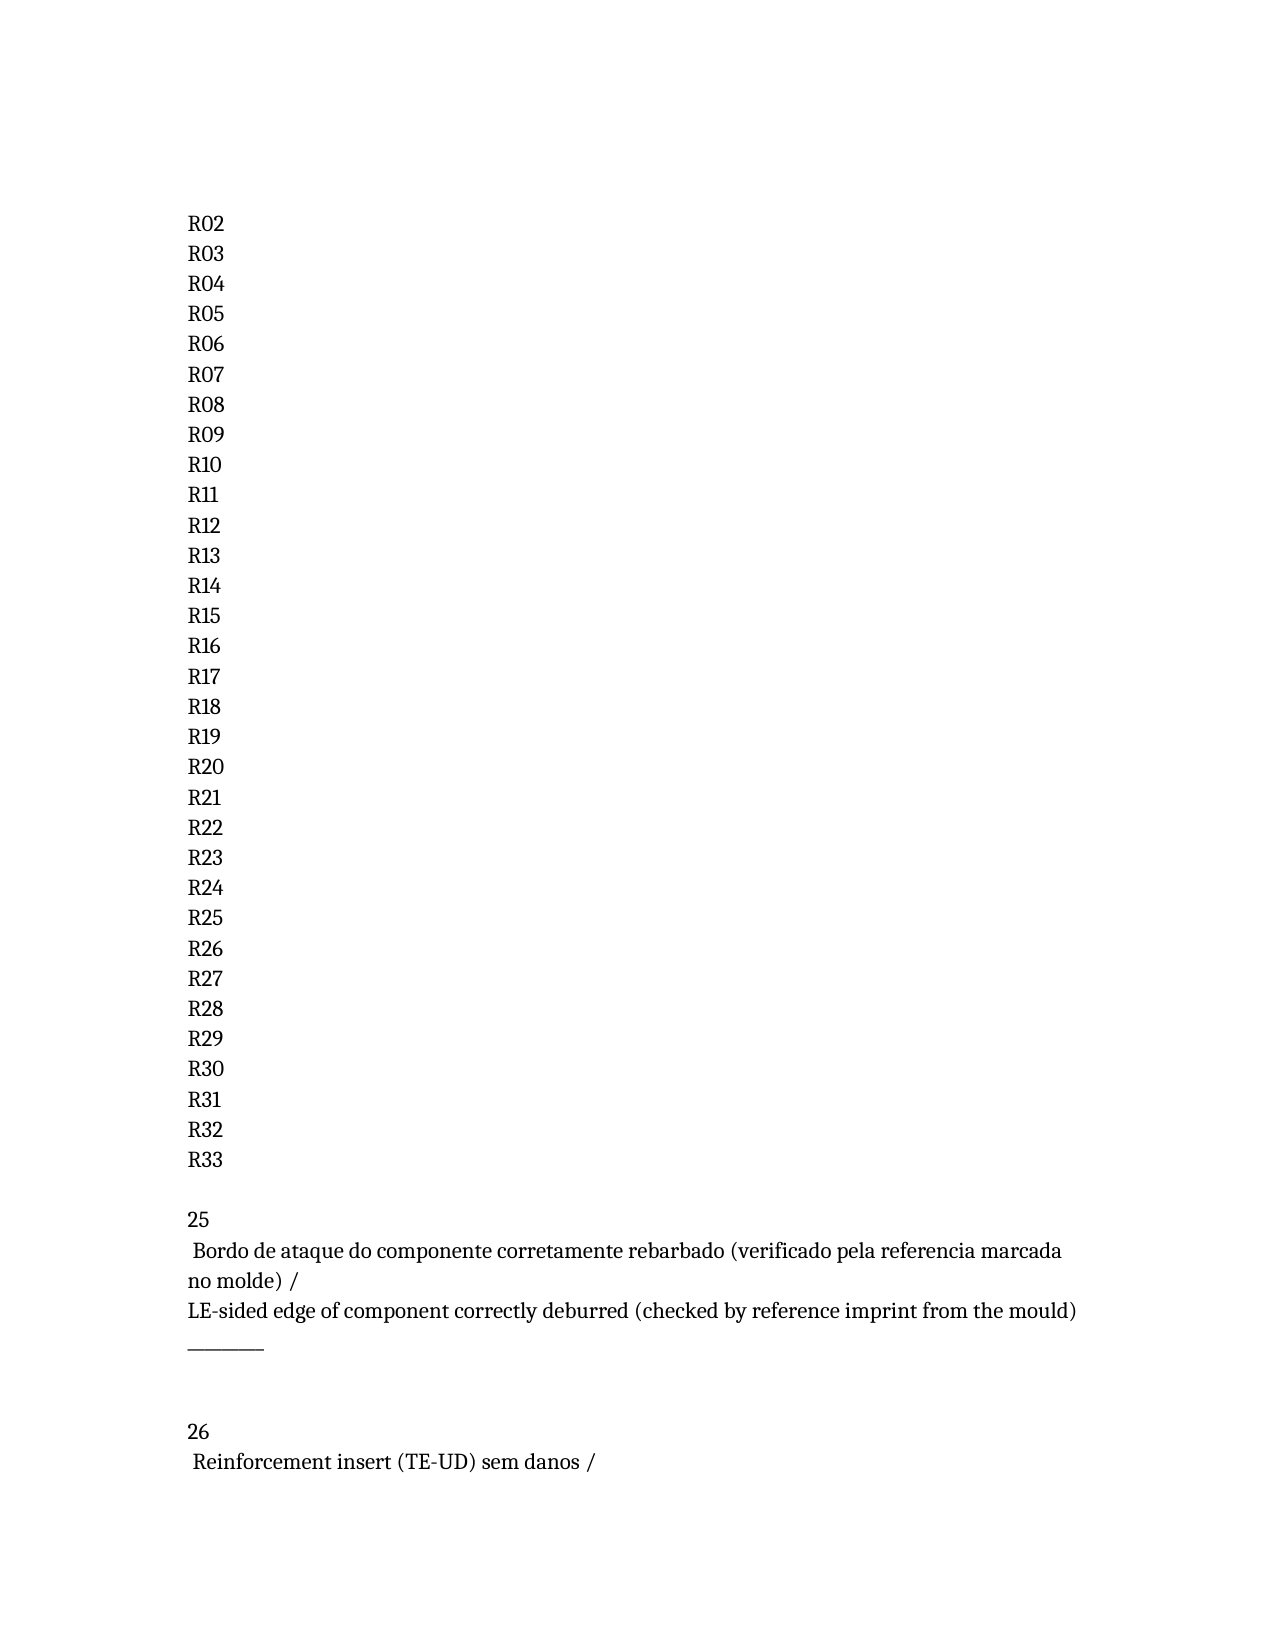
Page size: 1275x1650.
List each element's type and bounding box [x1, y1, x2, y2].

text [187, 150, 1087, 1475]
